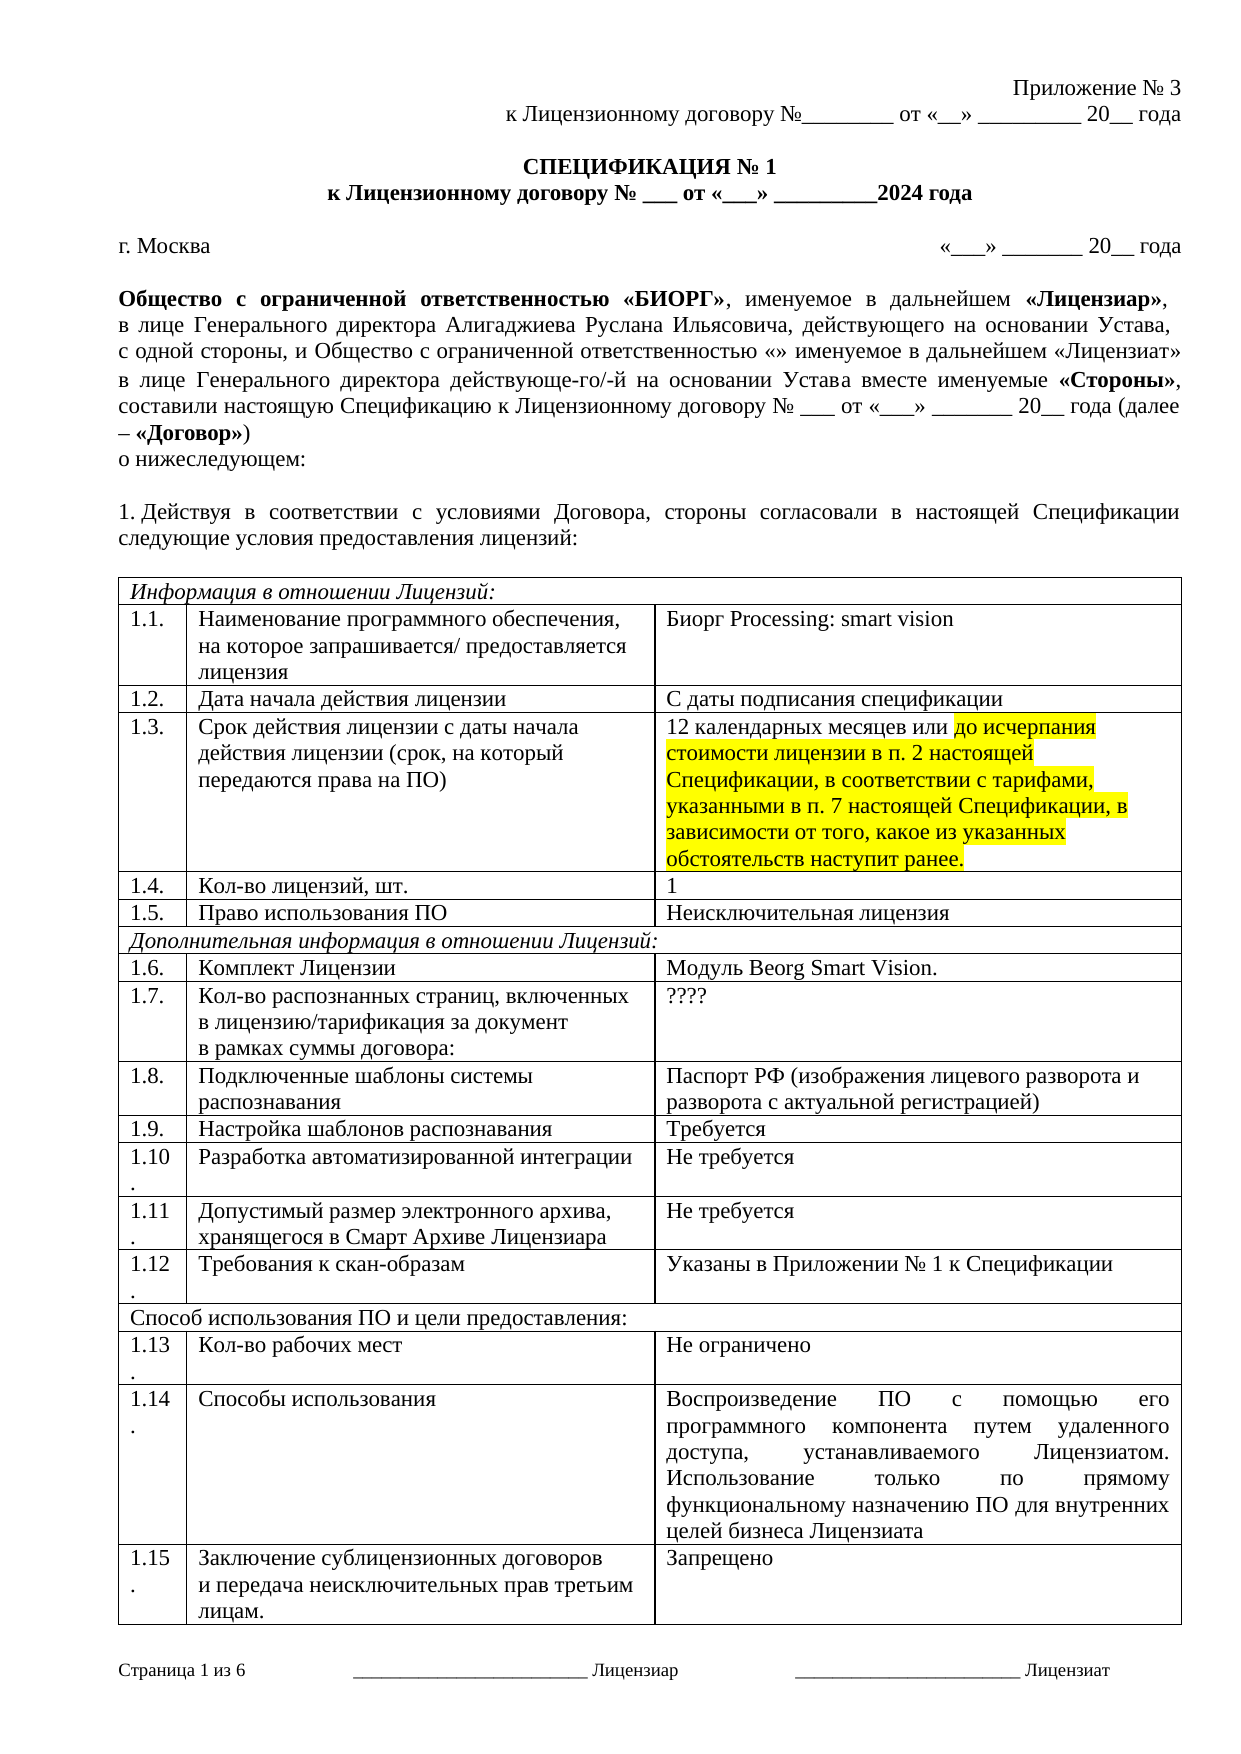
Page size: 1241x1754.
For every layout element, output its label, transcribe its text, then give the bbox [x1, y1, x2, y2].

table_cell Кол-во рабочих мест [187, 1332, 654, 1384]
table_cell 1.8. [119, 1062, 186, 1114]
table_cell Наименование программного обеспечения, на которое запрашивается/ предоставляется лицензия [187, 605, 654, 684]
table_cell Не требуется [656, 1197, 1181, 1249]
table_cell Неисключительная лицензия [656, 900, 1181, 926]
table_cell Способ использования ПО и цели предоставления: [119, 1304, 1181, 1331]
table_cell 12 календарных месяцев или до исчерпания стоимости лицензии в п. 2 настоящей Спецификации, в соответствии с тарифами, указанными в п. 7 настоящей Спецификации, в зависимости от того, какое из указанных обстоятельств наступит ранее. [656, 713, 954, 871]
table_cell Кол-во лицензий, шт. [187, 872, 654, 898]
table_cell Разработка автоматизированной интеграции [187, 1143, 654, 1196]
table_cell Настройка шаблонов распознавания [187, 1116, 654, 1142]
table_cell Требования к скан-образам [187, 1250, 654, 1303]
table_header г. Москва [118, 232, 635, 258]
table_cell Биорг Processing: smart vision [656, 605, 1181, 684]
table_cell Срок действия лицензии с даты начала действия лицензии (срок, на который передаются права на ПО) [187, 713, 654, 871]
table_cell Дополнительная информация в отношении Лицензий: [119, 927, 1181, 953]
table_cell Паспорт РФ (изображения лицевого разворота и разворота с актуальной регистрацией) [656, 1062, 1181, 1114]
text к Лицензионному договору №________ от «__» _________ 20__ года [118, 100, 1181, 127]
table_cell С даты подписания спецификации [656, 686, 1181, 712]
text 1. Действуя в соответствии с условиями Договора, стороны согласовали в настоящей Спецификации следующие условия предоставления лицензий: [118, 498, 1181, 551]
table_cell 1.14. [119, 1385, 186, 1543]
table_cell 1.13. [119, 1332, 186, 1384]
table_cell Право использования ПО [187, 900, 654, 926]
table_cell Способы использования [187, 1385, 654, 1543]
table_cell Запрещено [656, 1545, 1181, 1623]
table_cell Заключение сублицензионных договоров и передача неисключительных прав третьим лицам. [187, 1545, 654, 1623]
table_cell Модуль Beorg Smart Vision. [656, 954, 1181, 981]
table_cell Не ограничено [656, 1332, 1181, 1384]
table_cell 1.15. [119, 1545, 186, 1623]
table_cell 1.9. [119, 1116, 186, 1142]
table_header «___» _______ 20__ года [635, 232, 1181, 258]
table_cell Воспроизведение ПО с помощью его программного компонента путем удаленного доступа, устанавливаемого Лицензиатом. Использование только по прямому функциональному назначению ПО для внутренних целей бизнеса Лицензиата [656, 1385, 1181, 1543]
table_cell 1.4. [119, 872, 186, 898]
table_cell ???? [656, 982, 1181, 1061]
table_cell 1.12. [119, 1250, 186, 1303]
table_cell Кол-во распознанных страниц, включенных в лицензию/тарификация за документ в рамках суммы договора: [187, 982, 654, 1061]
table_cell 1.1. [119, 605, 186, 684]
table_cell 1.5. [119, 900, 186, 926]
table_cell 1.6. [119, 954, 186, 981]
table_cell 1.10. [119, 1143, 186, 1196]
table_cell 1.3. [119, 713, 186, 871]
text Общество с ограниченной ответственностью «БИОРГ», именуемое в дальнейшем «Лицензиар», в лице Генерального директора Алигаджиева Руслана Ильясовича, действующего на основании Устава, с одной стороны, и Общество с ограниченной ответственностью «» именуемое в дальнейшем «Лицензиат» в лице Генерального директора действующе-го/-й на основании Устава вместе именуемые «Стороны», составили настоящую Спецификацию к Лицензионному договору № ___ от «___» _______ 20__ года (далее – «Договор») о нижеследующем: [118, 285, 1181, 472]
text Приложение № 3 [118, 74, 1181, 100]
table_header Информация в отношении Лицензий: [119, 578, 1181, 604]
text СПЕЦИФИКАЦИЯ № 1 к Лицензионному договору № ___ от «___» _________2024 года [118, 153, 1181, 206]
table_cell 1 [656, 872, 1181, 898]
table_cell Комплект Лицензии [187, 954, 654, 981]
table_cell Не требуется [656, 1143, 1181, 1196]
table_cell Требуется [656, 1116, 1181, 1142]
table_cell Допустимый размер электронного архива, хранящегося в Смарт Архиве Лицензиара [187, 1197, 654, 1249]
table_cell Указаны в Приложении № 1 к Спецификации [656, 1250, 1181, 1303]
table_cell 12 календарных месяцев или до исчерпания стоимости лицензии в п. 2 настоящей Спецификации, в соответствии с тарифами, указанными в п. 7 настоящей Спецификации, в зависимости от того, какое из указанных обстоятельств наступит ранее. [964, 713, 1181, 871]
table_cell 1.11. [119, 1197, 186, 1249]
table_cell Дата начала действия лицензии [187, 686, 654, 712]
table_cell 1.2. [119, 686, 186, 712]
table_cell 1.7. [119, 982, 186, 1061]
table_cell Подключенные шаблоны системы распознавания [187, 1062, 654, 1114]
